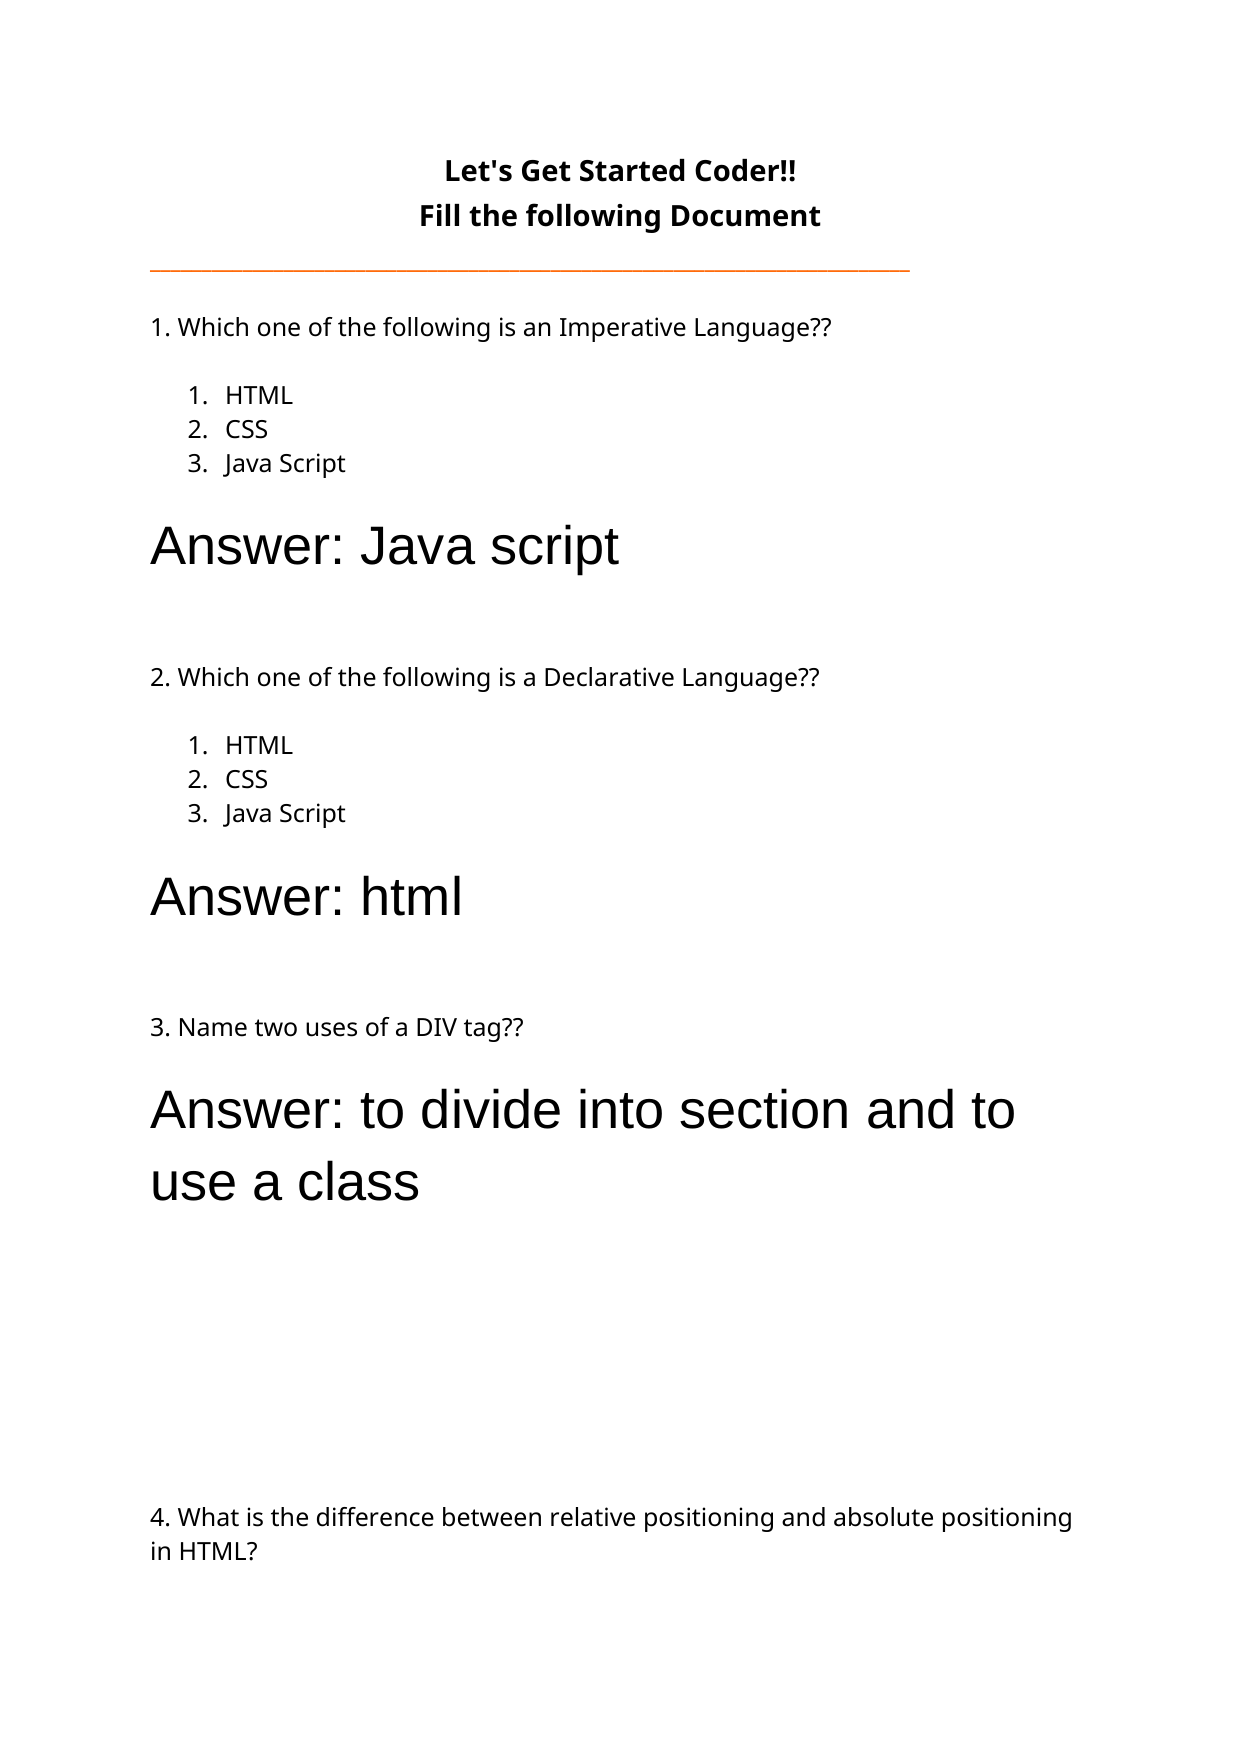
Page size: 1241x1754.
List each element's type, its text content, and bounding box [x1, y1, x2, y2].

list HTML [187, 377, 1090, 412]
title Answer: Java script [150, 514, 1090, 576]
text Let's Get Started Coder!! [150, 150, 1090, 190]
text 1. Which one of the following is an Imperative Language?? [150, 309, 1090, 343]
title Answer: to divide into section and to use a class [150, 1078, 1090, 1212]
list HTML [187, 728, 1090, 762]
list Java Script [187, 796, 1090, 830]
title Answer: html [150, 864, 1090, 926]
list CSS [187, 762, 1090, 796]
list Java Script [187, 446, 1090, 480]
list CSS [187, 412, 1090, 446]
text 3. Name two uses of a DIV tag?? [150, 1010, 1090, 1044]
text 4. What is the difference between relative positioning and absolute positioning in HTML? [150, 1500, 1090, 1568]
text __________________________________________________________________________ [150, 241, 1090, 275]
text Fill the following Document [150, 196, 1090, 235]
text 2. Which one of the following is a Declarative Language?? [150, 660, 1090, 694]
